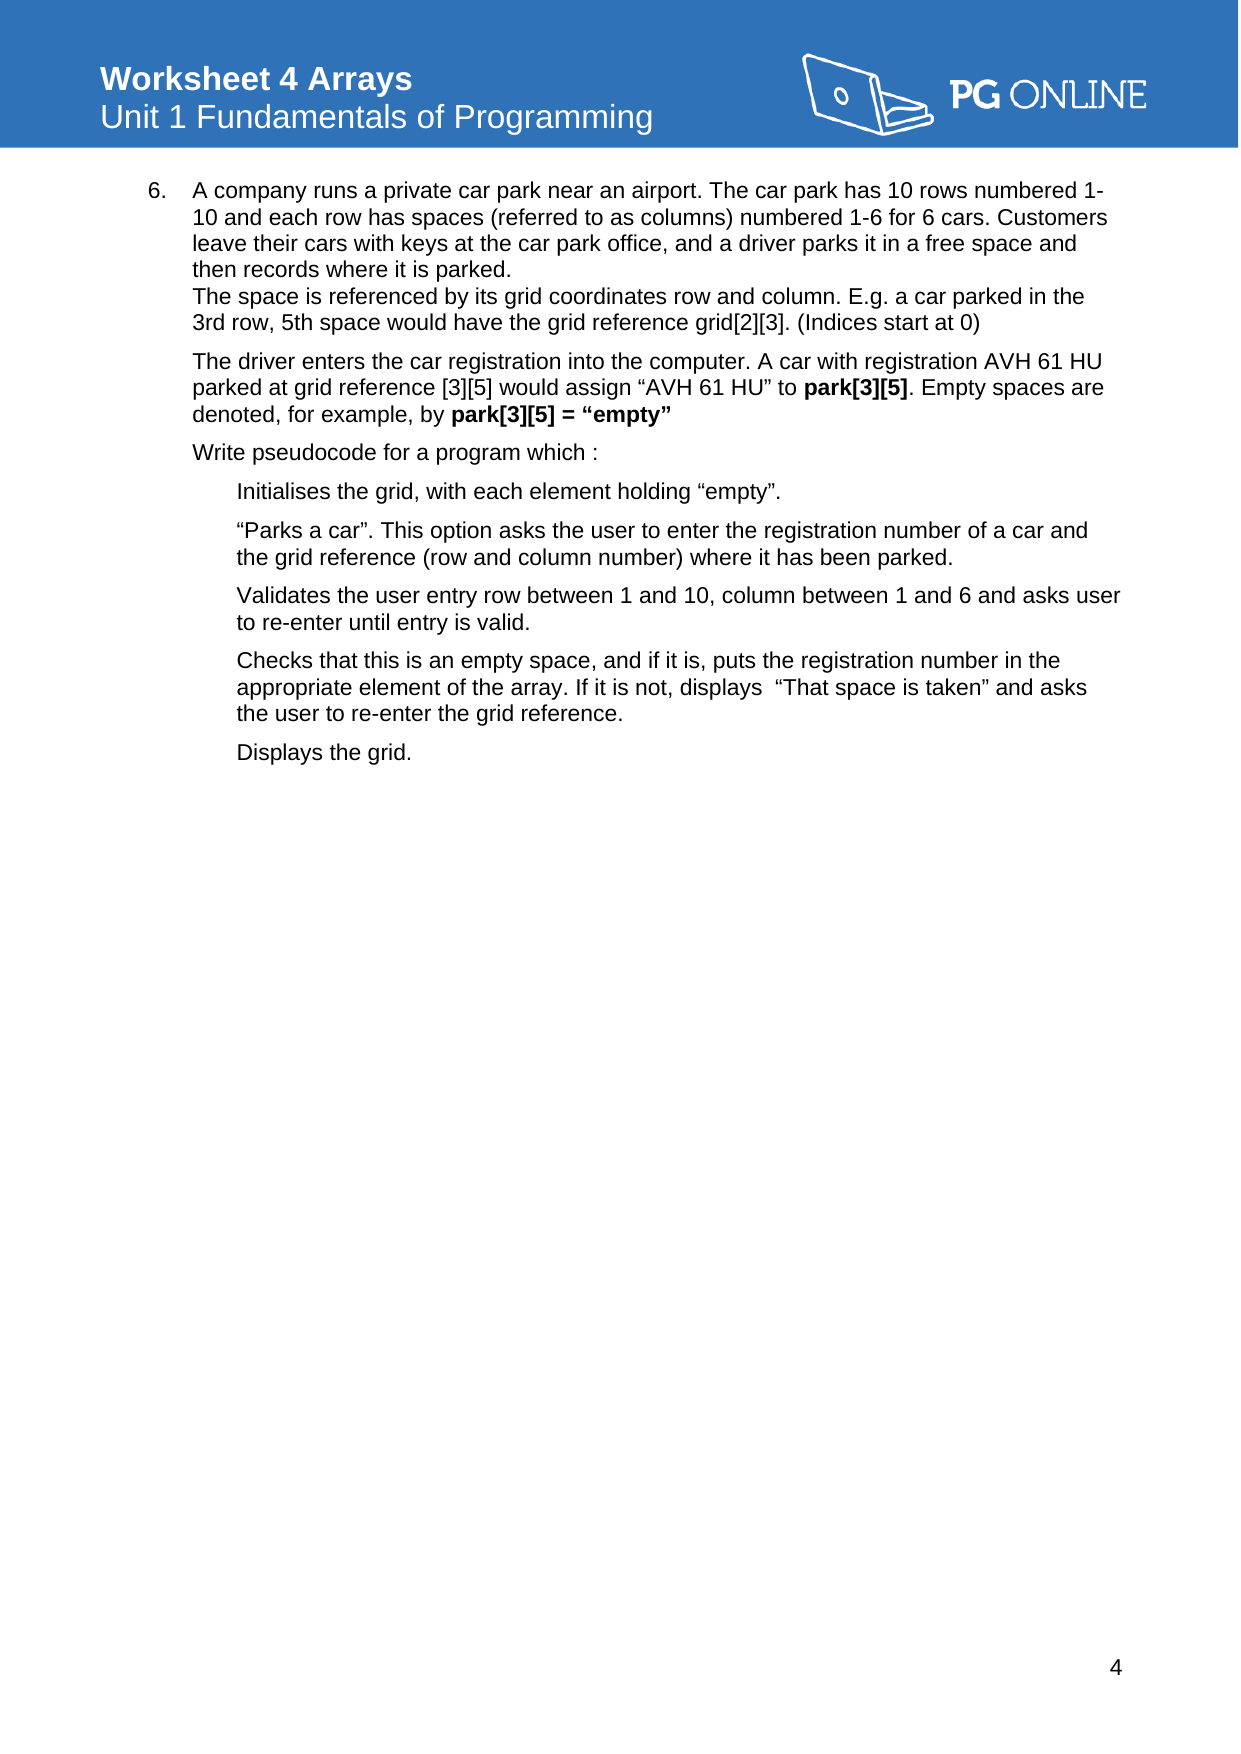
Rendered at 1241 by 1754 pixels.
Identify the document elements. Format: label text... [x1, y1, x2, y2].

text Initialises the grid, with each element holding “empty”. [148, 478, 1122, 504]
text 6. A company runs a private car park near an airport. The car park has 10 rows numbered 1-10 and each row has spaces (referred to as columns) numbered 1-6 for 6 cars. Customers leave their cars with keys at the car park office, and a driver parks it in a free space and then records where it is parked. [148, 177, 1122, 283]
text “Parks a car”. This option asks the user to enter the registration number of a car and the grid reference (row and column number) where it has been parked. [148, 517, 1122, 570]
text The space is referenced by its grid coordinates row and column. E.g. a car parked in the 3rd row, 5th space would have the grid reference grid[2][3]. (Indices start at 0) [148, 283, 1122, 335]
text Validates the user entry row between 1 and 10, column between 1 and 6 and asks user to re-enter until entry is valid. [148, 582, 1122, 635]
text The driver enters the car registration into the computer. A car with registration AVH 61 HU parked at grid reference [3][5] would assign “AVH 61 HU” to park[3][5]. Empty spaces are denoted, for example, by park[3][5] = “empty” [148, 348, 1122, 427]
text Checks that this is an empty space, and if it is, puts the registration number in the appropriate element of the array. If it is not, displays “That space is taken” and asks the user to re-enter the grid reference. [148, 647, 1122, 727]
text Write pseudocode for a program which : [148, 439, 1122, 466]
picture [802, 53, 1147, 136]
text Displays the grid. [148, 739, 1122, 765]
